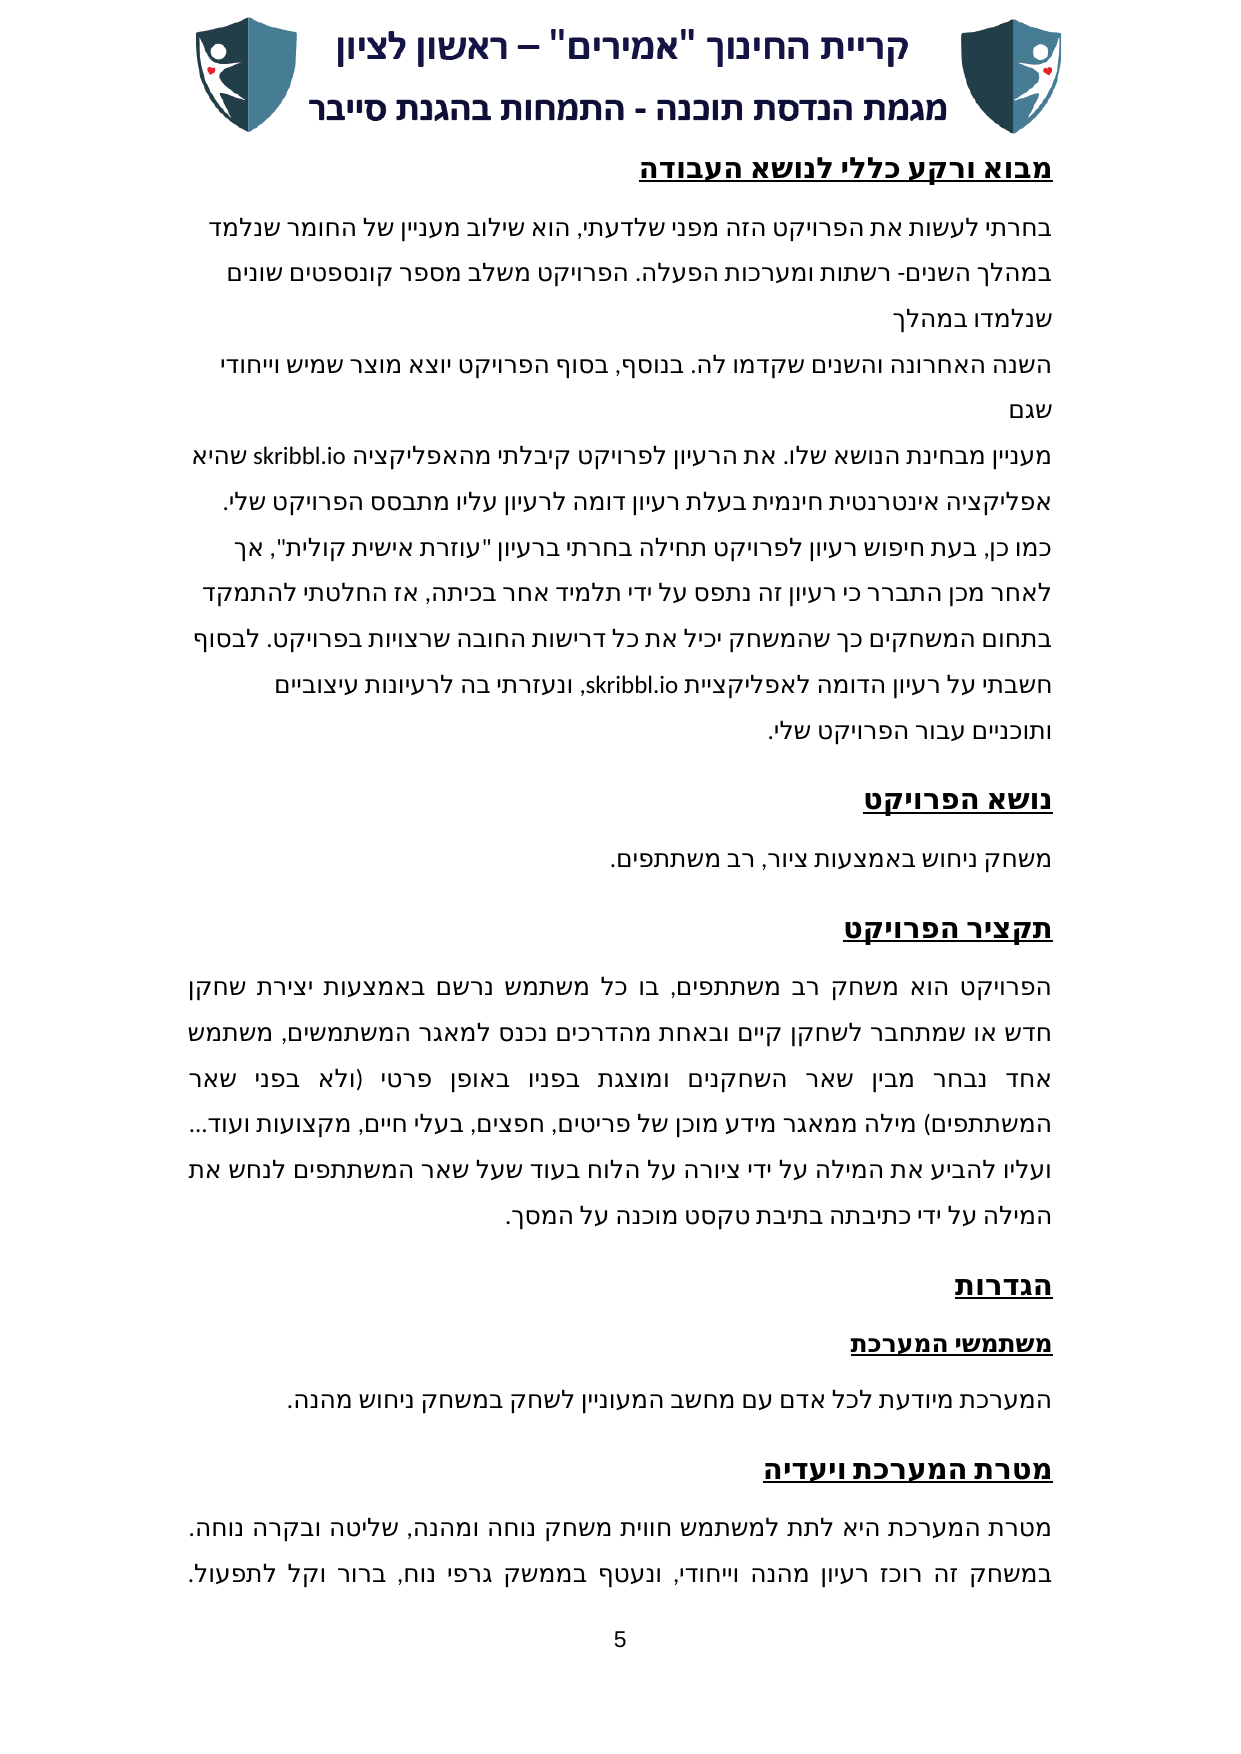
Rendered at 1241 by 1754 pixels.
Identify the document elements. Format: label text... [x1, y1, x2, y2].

text הגדרות [187, 1267, 1053, 1302]
text משחק ניחוש באמצעות ציור, רב משתתפים. [187, 843, 1053, 874]
text מבוא ורקע כללי לנושא העבודה [187, 150, 1053, 186]
text משתמשי המערכת [187, 1328, 1053, 1359]
text נושא הפרויקט [187, 781, 1053, 817]
text תקציר הפרויקט [187, 910, 1053, 945]
text הפרויקט הוא משחק רב משתתפים, בו כל משתמש נרשם באמצעות יצירת שחקן חדש או שמתחבר לשחקן קיים ובאחת מהדרכים נכנס למאגר המשתמשים, משתמש אחד נבחר מבין שאר השחקנים ומוצגת בפניו באופן פרטי (ולא בפני שאר המשתתפים) מילה ממאגר מידע מוכן של פריטים, חפצים, בעלי חיים, מקצועות ועוד... ועליו להביע את המילה על ידי ציורה על הלוח בעוד שעל שאר המשתתפים לנחש את המילה על ידי כתיבתה בתיבת טקסט מוכנה על המסך. [187, 971, 1053, 1231]
picture [196, 17, 1062, 134]
text המערכת מיודעת לכל אדם עם מחשב המעוניין לשחק במשחק ניחוש מהנה. [187, 1384, 1053, 1415]
text בחרתי לעשות את הפרויקט הזה מפני שלדעתי, הוא שילוב מעניין של החומר שנלמד במהלך השנים- רשתות ומערכות הפעלה. הפרויקט משלב מספר קונספטים שונים שנלמדו במהלך השנה האחרונה והשנים שקדמו לה. בנוסף, בסוף הפרויקט יוצא מוצר שמיש וייחודי שגם מעניין מבחינת הנושא שלו. את הרעיון לפרויקט קיבלתי מהאפליקציה skribbl.io שהיא אפליקציה אינטרנטית חינמית בעלת רעיון דומה לרעיון עליו מתבסס הפרויקט שלי. כמו כן, בעת חיפוש רעיון לפרויקט תחילה בחרתי ברעיון "עוזרת אישית קולית", אך לאחר מכן התברר כי רעיון זה נתפס על ידי תלמיד אחר בכיתה, אז החלטתי להתמקד בתחום המשחקים כך שהמשחק יכיל את כל דרישות החובה שרצויות בפרויקט. לבסוף חשבתי על רעיון הדומה לאפליקציית skribbl.io, ונעזרתי בה לרעיונות עיצוביים ותוכניים עבור הפרויקט שלי. [187, 212, 1053, 745]
text מטרת המערכת ויעדיה [187, 1451, 1053, 1486]
